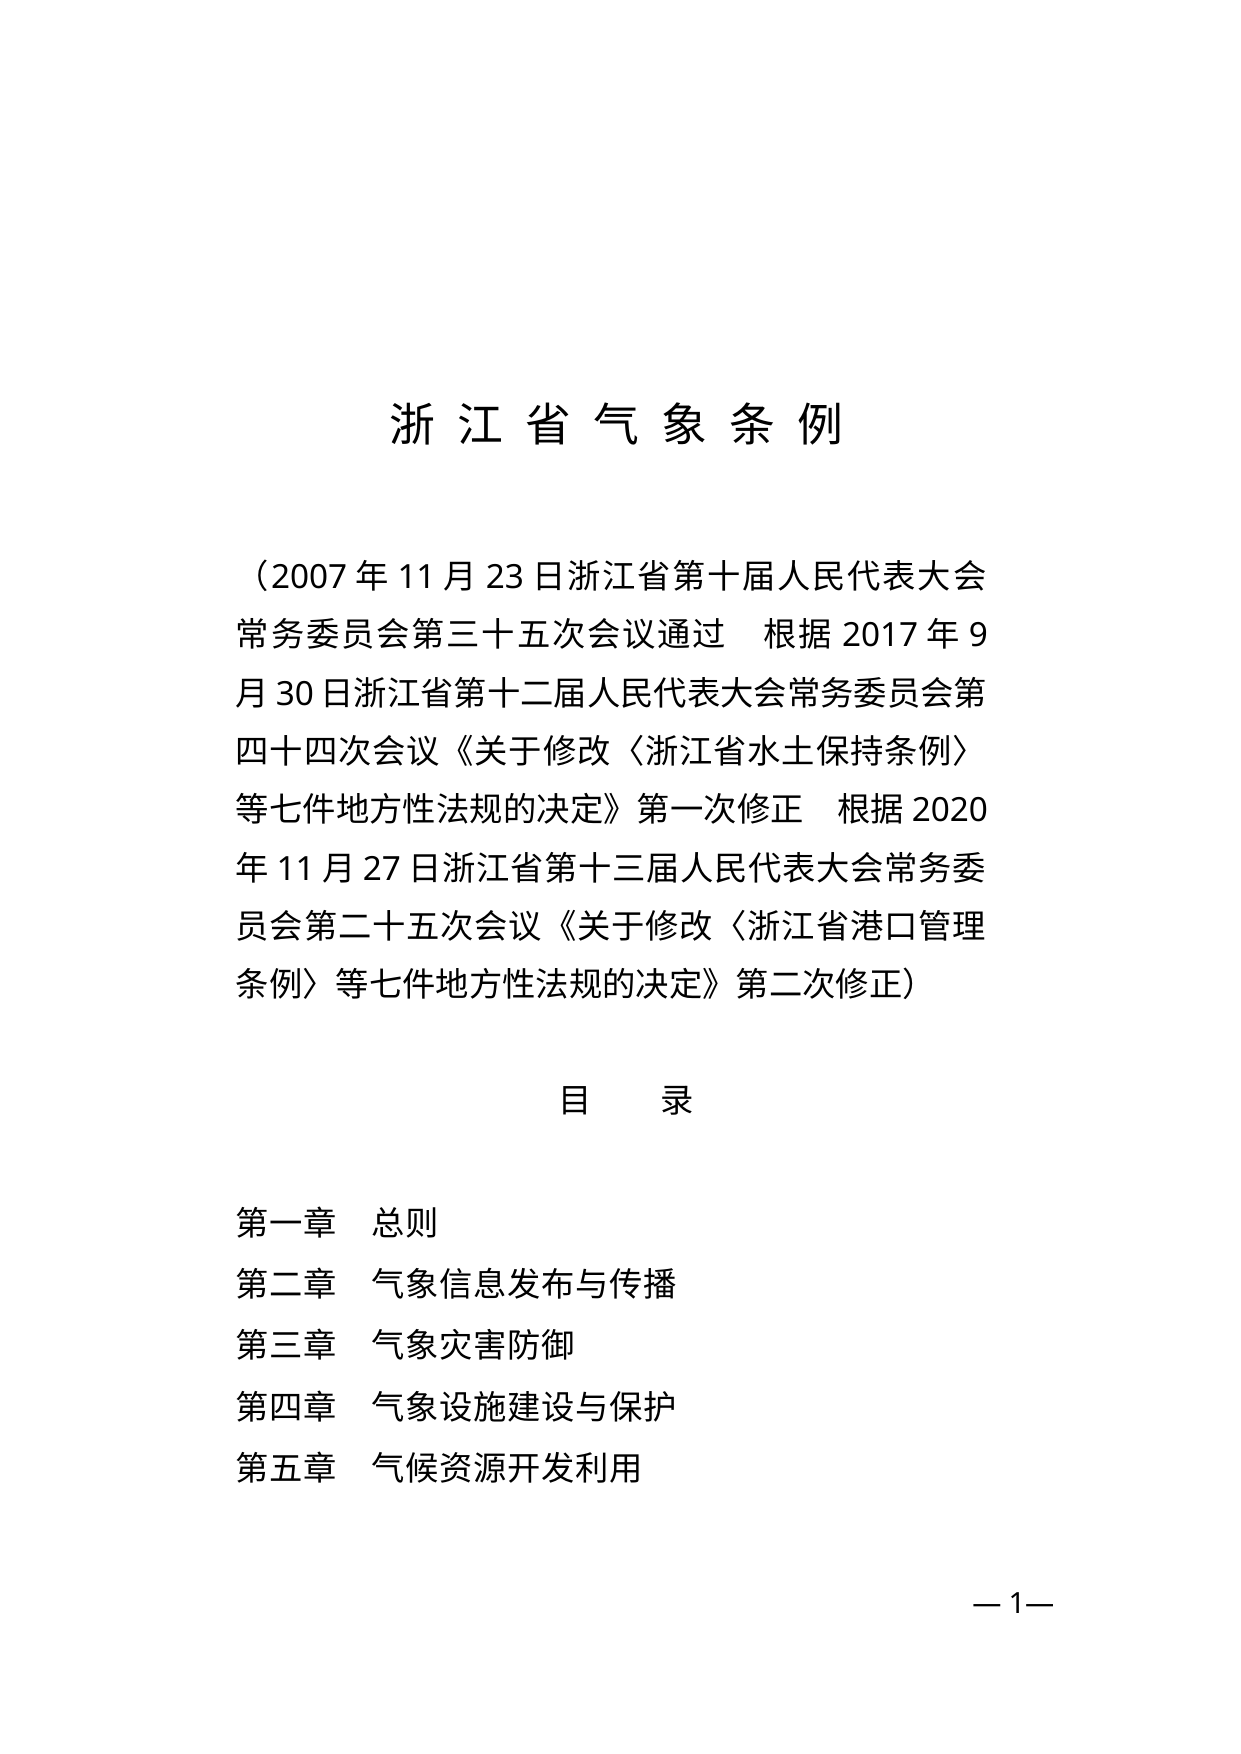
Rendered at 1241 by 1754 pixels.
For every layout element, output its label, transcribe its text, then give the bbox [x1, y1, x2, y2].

text 目 录 [168, 1067, 1084, 1128]
text （2007年11月23日浙江省第十届人民代表大会常务委员会第三十五次会议通过 根据2017年9月30日浙江省第十二届人民代表大会常务委员会第四十四次会议《关于修改〈浙江省水土保持条例〉等七件地方性法规的决定》第一次修正 根据2020年11月27日浙江省第十三届人民代表大会常务委员会第二十五次会议《关于修改〈浙江省港口管理条例〉等七件地方性法规的决定》第二次修正） [236, 542, 988, 1008]
text 第四章 气象设施建设与保护 [168, 1374, 1084, 1436]
text 第三章 气象灾害防御 [168, 1313, 1084, 1374]
text 第二章 气象信息发布与传播 [168, 1251, 1084, 1313]
text 浙江省气象条例 [233, 361, 1019, 483]
text 第五章 气候资源开发利用 [168, 1436, 1084, 1497]
text 第一章 总则 [168, 1190, 1084, 1251]
